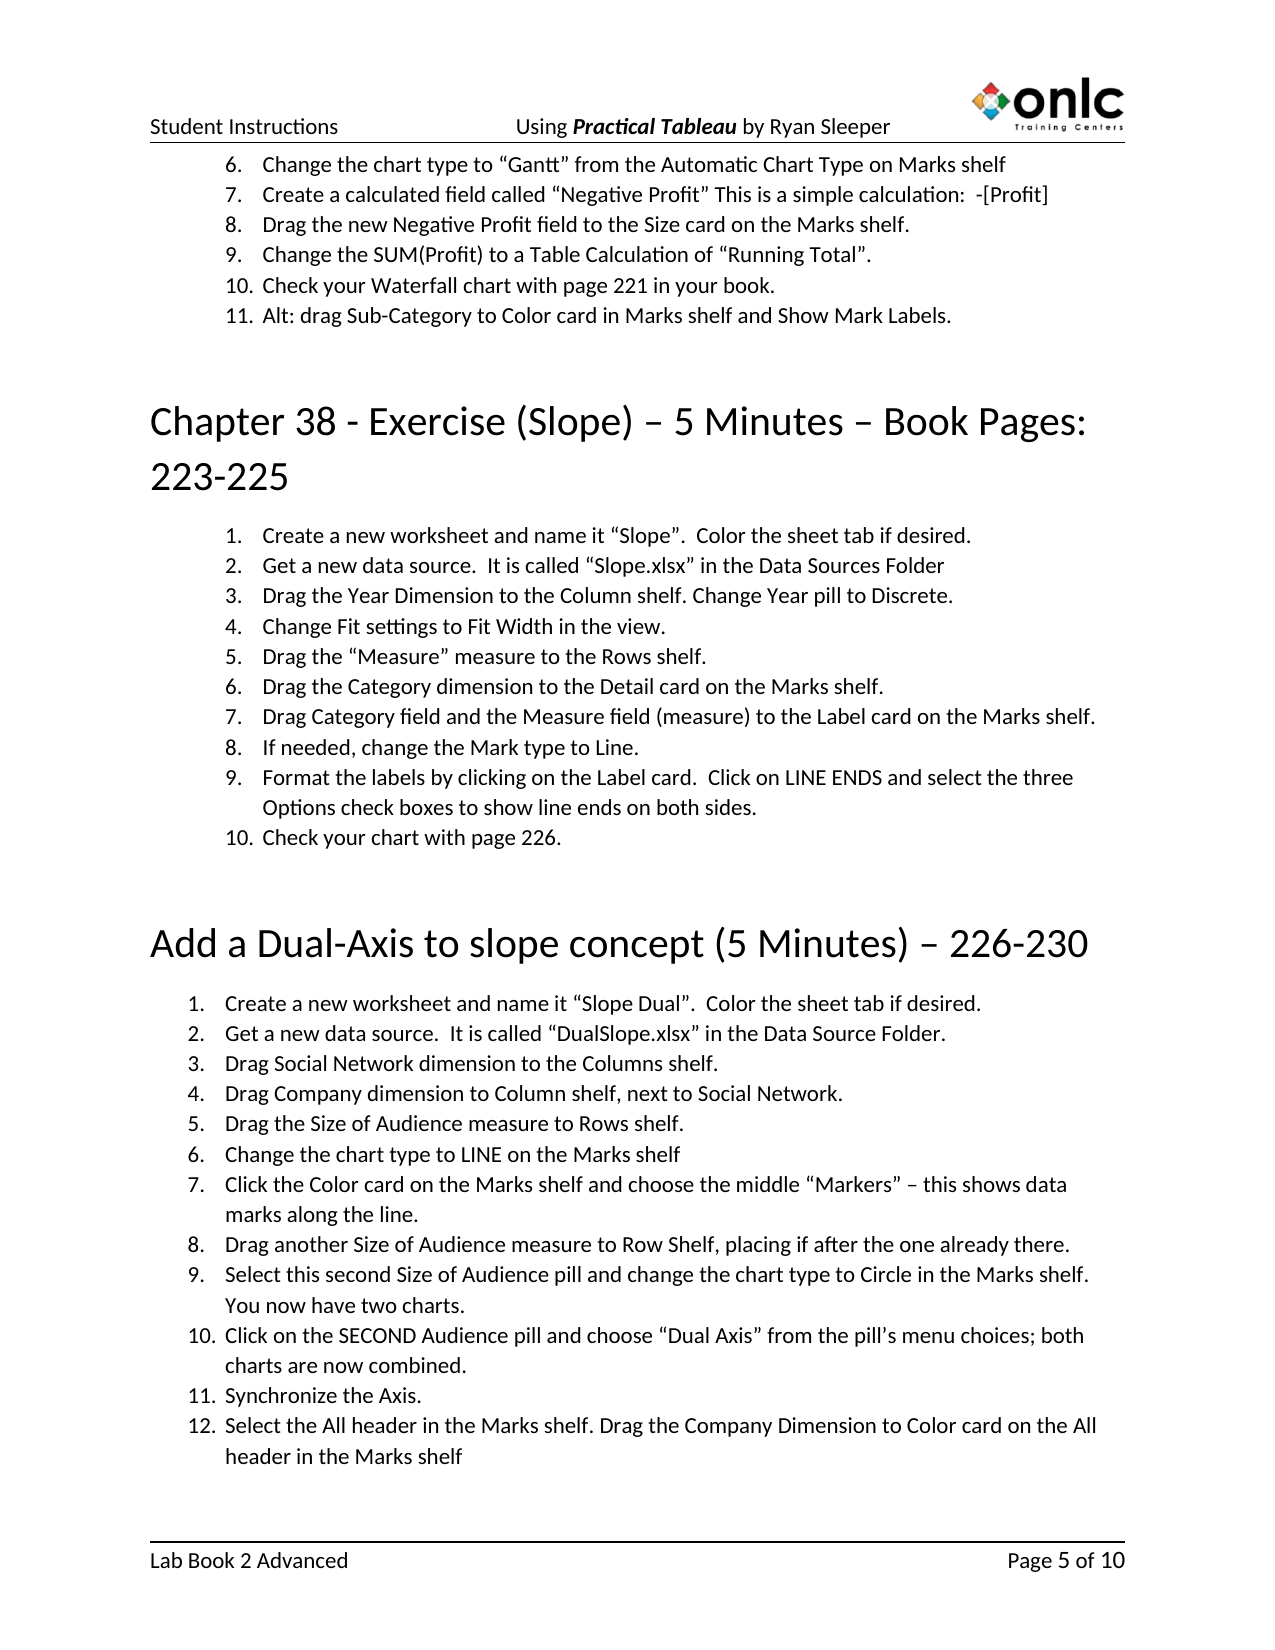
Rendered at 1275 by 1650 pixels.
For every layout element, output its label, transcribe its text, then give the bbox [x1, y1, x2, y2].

list Create a new worksheet and name it “Slope”. Color the sheet tab if desired. [225, 521, 1125, 549]
list Drag the new Negative Profit field to the Size card on the Marks shelf. [225, 210, 1125, 238]
list Drag Category field and the Measure field (measure) to the Label card on the Marks shelf. [225, 702, 1125, 731]
text Add a Dual-Axis to slope concept (5 Minutes) – 226-230 [150, 917, 1125, 968]
list Drag another Size of Audience measure to Row Shelf, placing if after the one already there. [187, 1230, 1125, 1258]
list Select the All header in the Marks shelf. Drag the Company Dimension to Color card on the All header in the Marks shelf [187, 1412, 1125, 1470]
list Click on the SECOND Audience pill and choose “Dual Axis” from the pill’s menu choices; both charts are now combined. [187, 1321, 1125, 1379]
list If needed, change the Mark type to Line. [225, 733, 1125, 761]
picture [969, 75, 1125, 134]
list Check your Waterfall chart with page 221 in your book. [225, 271, 1125, 299]
list Drag the Category dimension to the Detail card on the Marks shelf. [225, 672, 1125, 700]
list Get a new data source. It is called “DualSlope.xlsx” in the Data Source Folder. [187, 1019, 1125, 1047]
text Chapter 38 - Exercise (Slope) – 5 Minutes – Book Pages: 223-225 [150, 395, 1125, 501]
list Drag Company dimension to Column shelf, next to Social Network. [187, 1079, 1125, 1107]
list Drag the “Measure” measure to the Rows shelf. [225, 642, 1125, 670]
list Synchronize the Axis. [187, 1381, 1125, 1409]
list Create a calculated field called “Negative Profit” This is a simple calculation: -[Profit] [225, 180, 1125, 208]
list Alt: drag Sub-Category to Color card in Marks shelf and Show Mark Labels. [225, 301, 1125, 329]
list Drag Social Network dimension to the Columns shelf. [187, 1049, 1125, 1077]
list Change the chart type to “Gantt” from the Automatic Chart Type on Marks shelf [225, 150, 1125, 178]
list Select this second Size of Audience pill and change the chart type to Circle in the Marks shelf. You now have two charts. [187, 1261, 1125, 1319]
list Change the chart type to LINE on the Marks shelf [187, 1140, 1125, 1168]
list Format the labels by clicking on the Label card. Click on LINE ENDS and select the three Options check boxes to show line ends on both sides. [225, 763, 1125, 821]
list Change Fit settings to Fit Width in the view. [225, 612, 1125, 640]
list Drag the Year Dimension to the Column shelf. Change Year pill to Discrete. [225, 582, 1125, 610]
list Change the SUM(Profit) to a Table Calculation of “Running Total”. [225, 241, 1125, 269]
list Get a new data source. It is called “Slope.xlsx” in the Data Sources Folder [225, 551, 1125, 579]
list Create a new worksheet and name it “Slope Dual”. Color the sheet tab if desired. [187, 989, 1125, 1017]
list Click the Color card on the Marks shelf and choose the middle “Markers” – this shows data marks along the line. [187, 1170, 1125, 1228]
list Check your chart with page 226. [225, 823, 1125, 851]
list Drag the Size of Audience measure to Rows shelf. [187, 1109, 1125, 1137]
